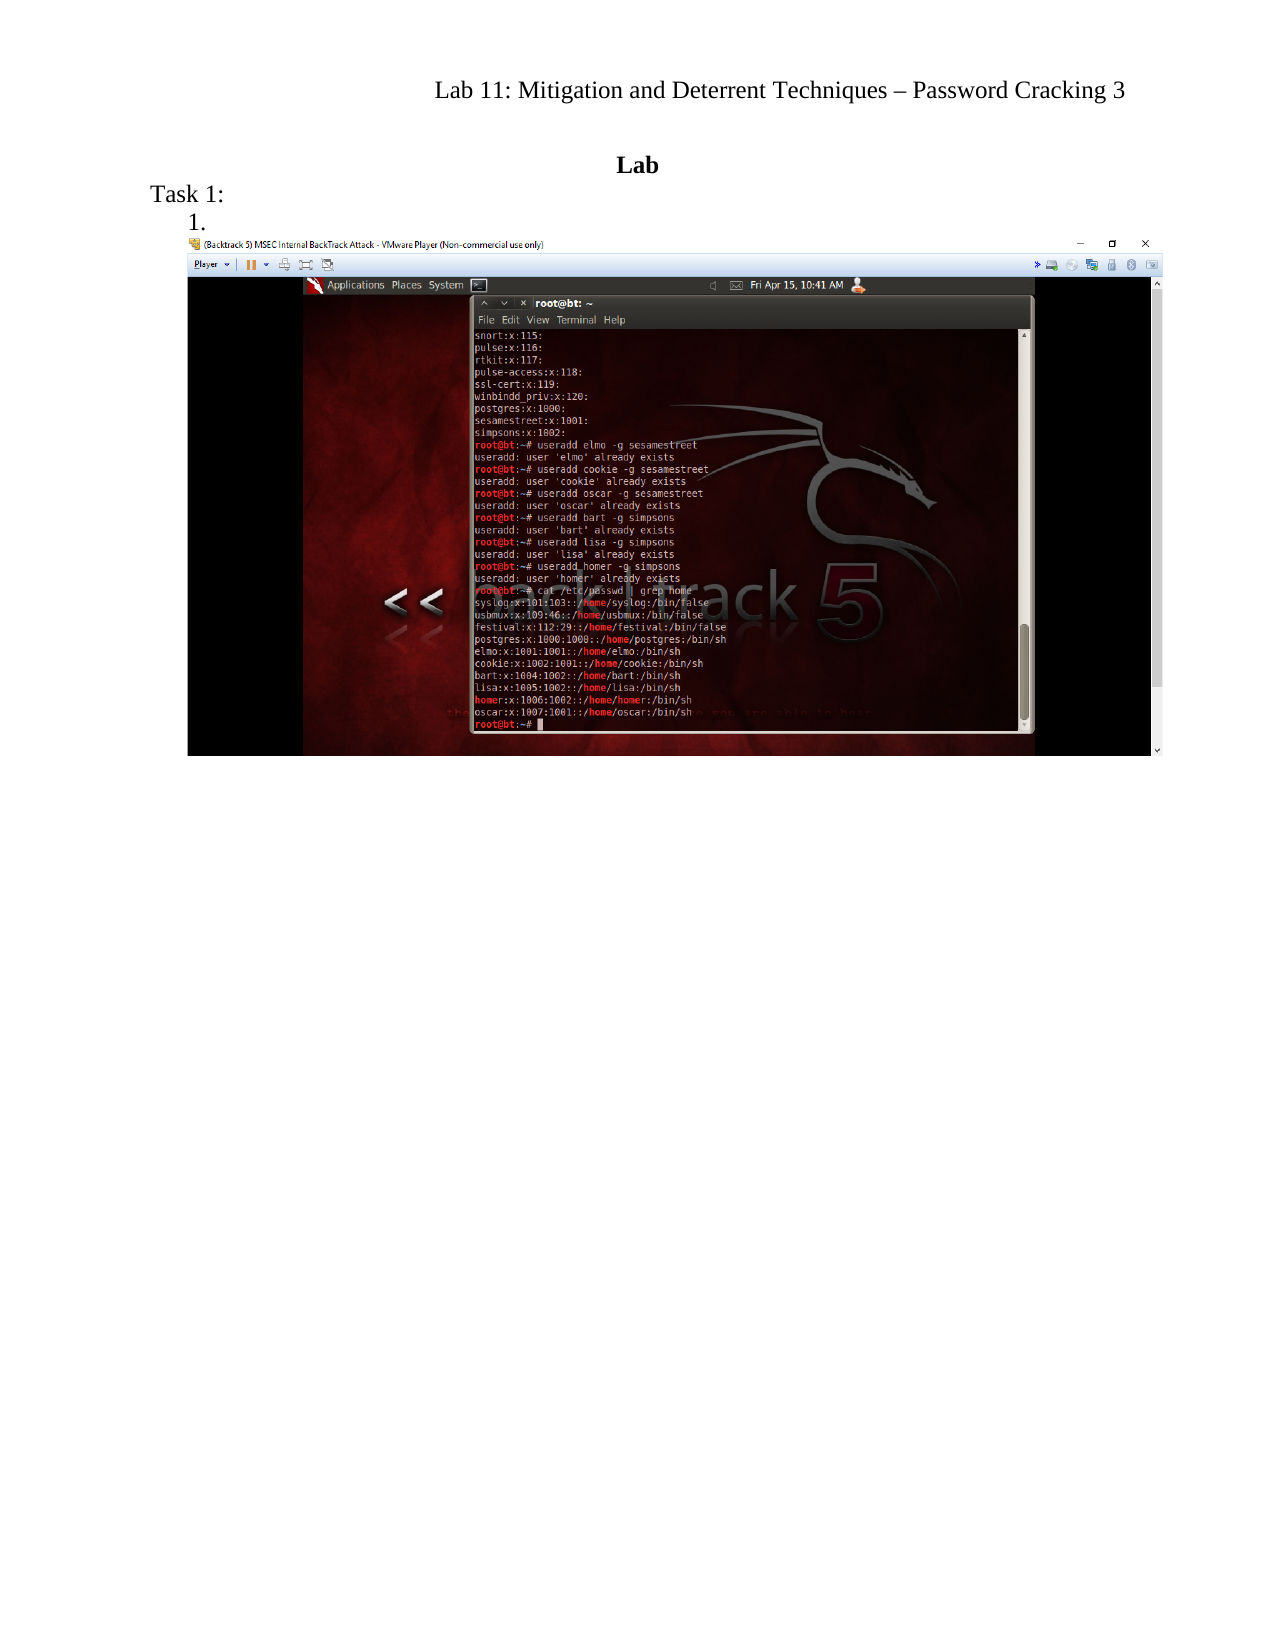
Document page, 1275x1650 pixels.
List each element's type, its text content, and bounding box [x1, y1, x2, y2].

text Task 1: [150, 179, 1125, 207]
picture [187, 236, 1163, 756]
text Lab [150, 150, 1125, 179]
